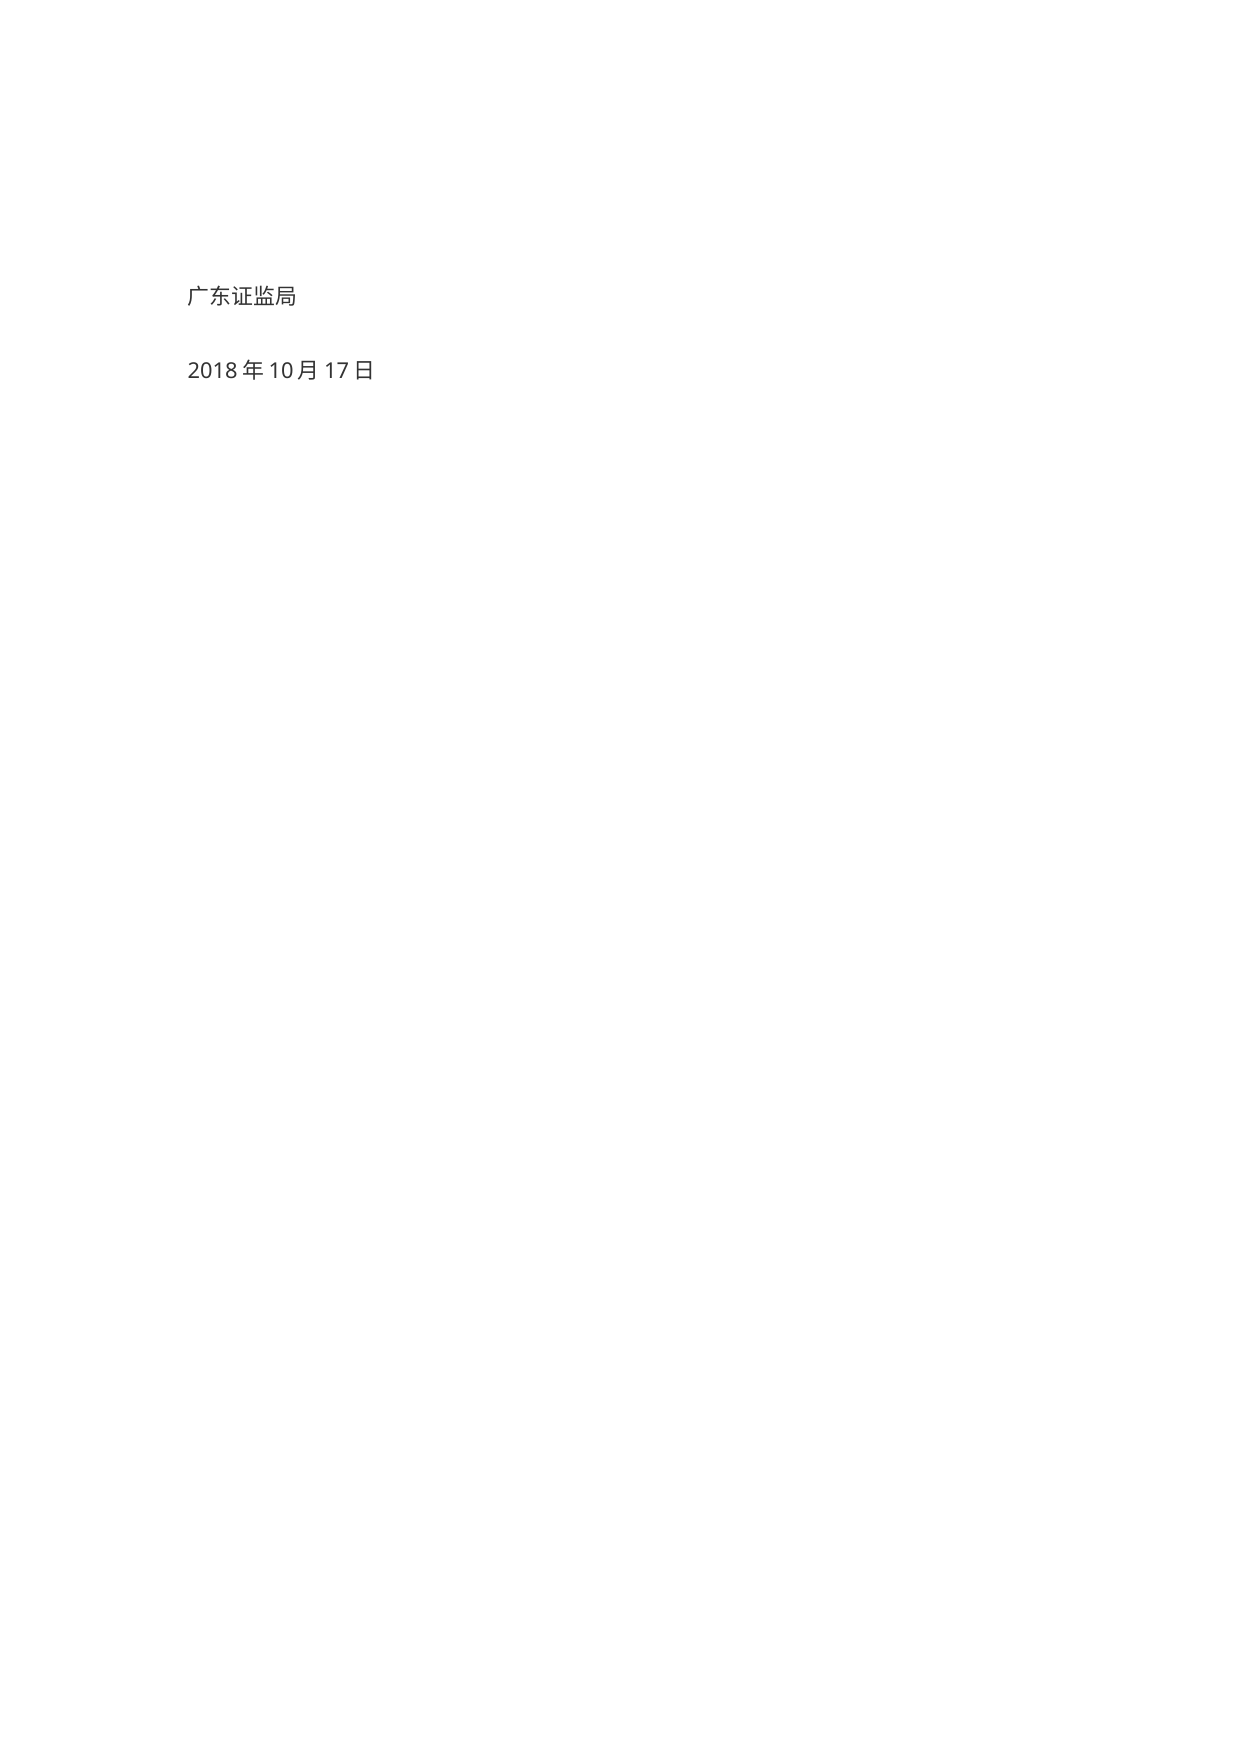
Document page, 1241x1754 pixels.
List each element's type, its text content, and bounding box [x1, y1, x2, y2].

text 广东证监局 [187, 246, 1053, 311]
text 2018年10月17日 [187, 320, 1053, 385]
